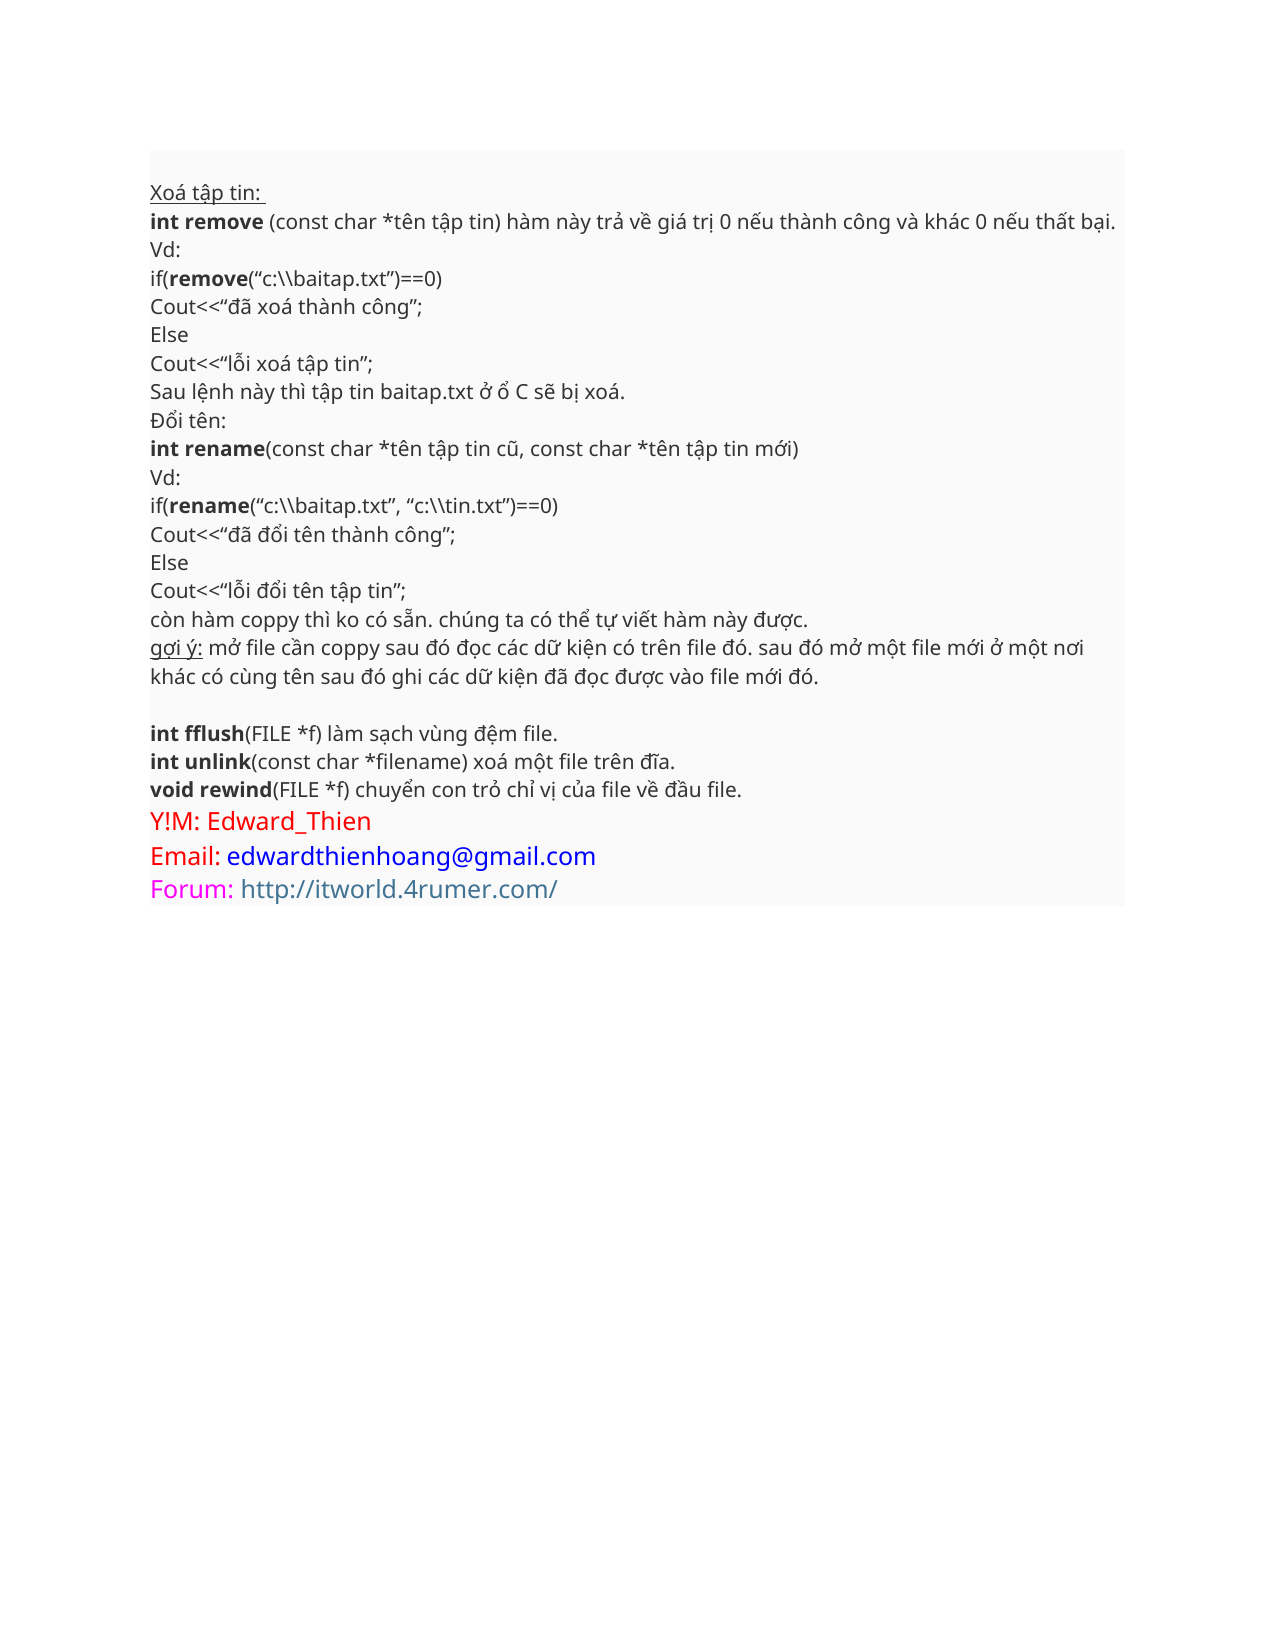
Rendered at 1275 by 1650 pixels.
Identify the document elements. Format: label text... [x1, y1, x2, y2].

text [150, 150, 1125, 804]
text Y!M: Edward_Thien Email: edwardthienhoang@gmail.com Forum: http://itworld.4rumer.com/ [150, 804, 1125, 906]
